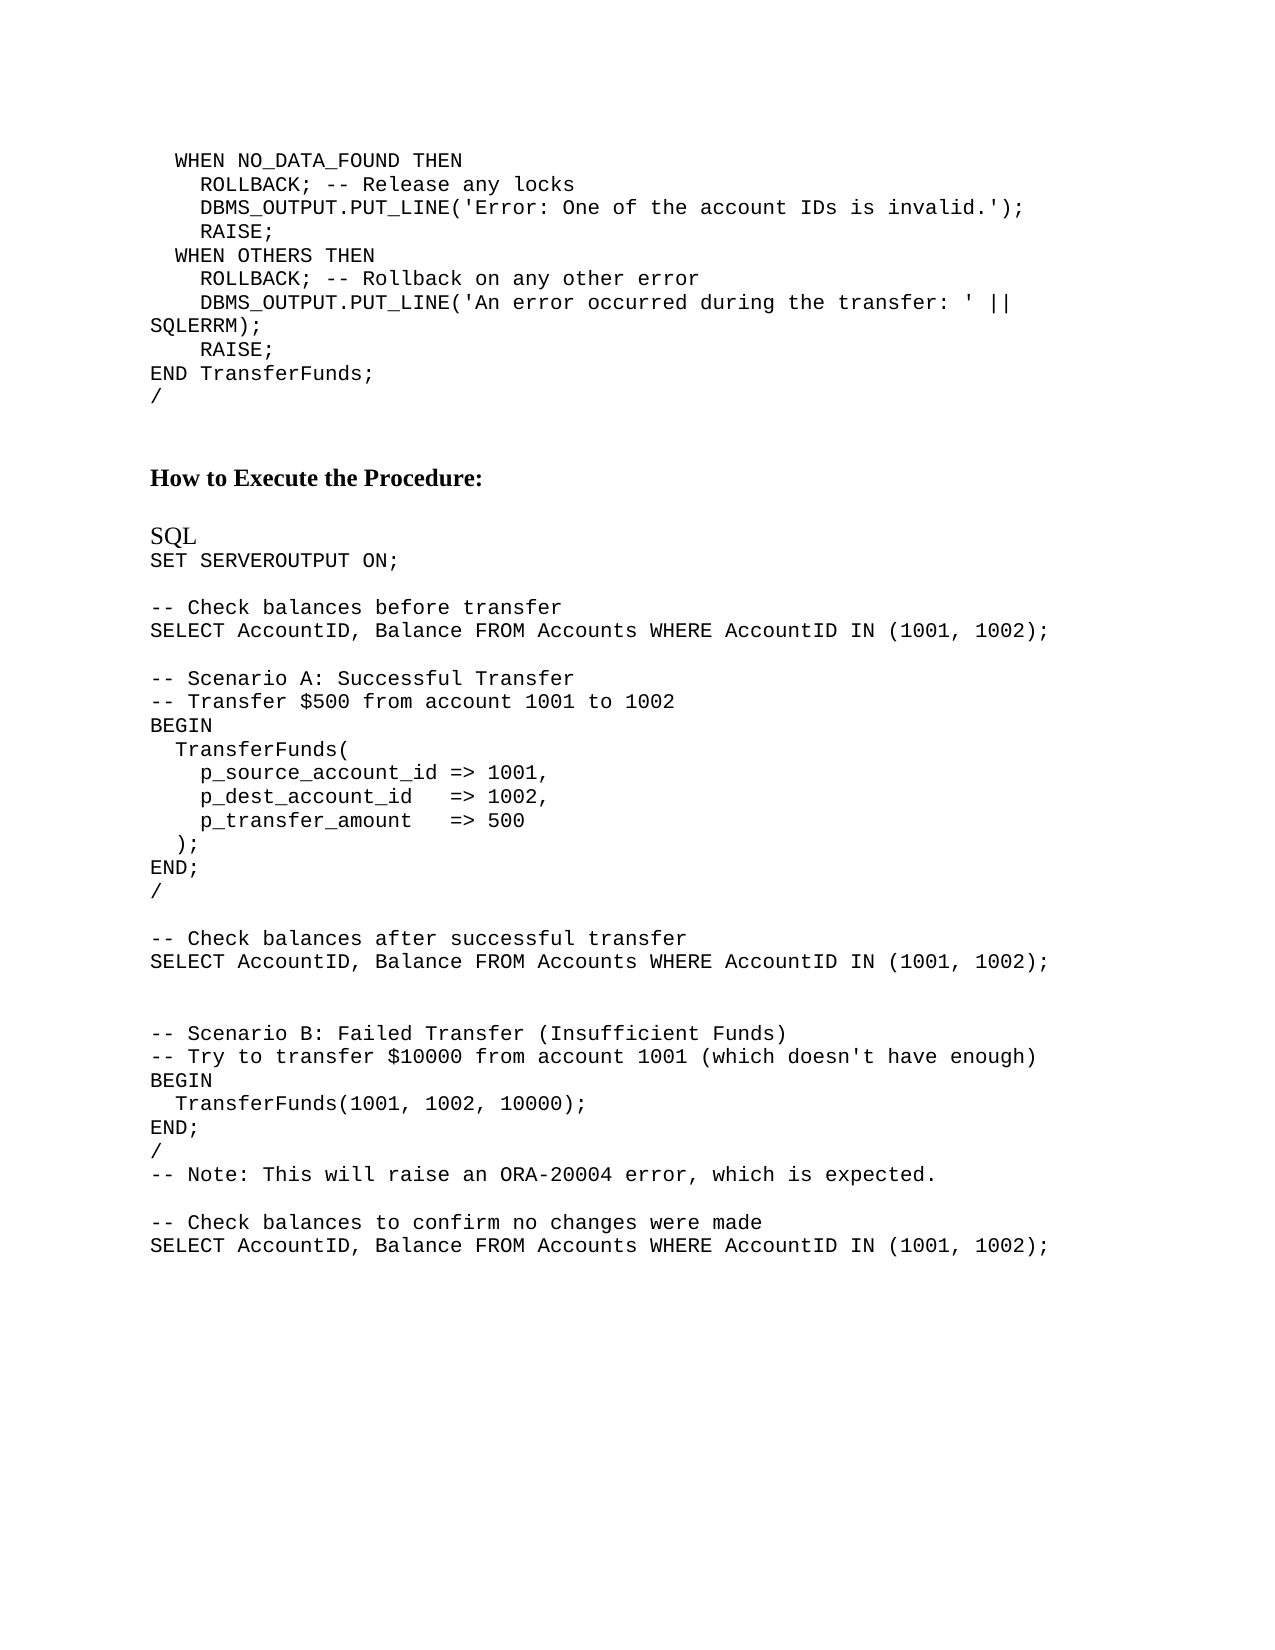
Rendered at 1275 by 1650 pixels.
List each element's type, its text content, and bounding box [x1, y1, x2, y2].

text SET SERVEROUTPUT ON; [150, 549, 1125, 573]
text -- Check balances to confirm no changes were made [150, 1212, 1125, 1235]
text END TransferFunds; [150, 363, 1125, 386]
text / [150, 881, 1125, 904]
text SELECT AccountID, Balance FROM Accounts WHERE AccountID IN (1001, 1002); [150, 621, 1125, 644]
text WHEN OTHERS THEN [150, 244, 1125, 268]
text WHEN NO_DATA_FOUND THEN [150, 150, 1125, 174]
text p_dest_account_id => 1002, [150, 786, 1125, 810]
text / [150, 386, 1125, 410]
text How to Execute the Procedure: [150, 463, 1125, 492]
text TransferFunds( [150, 739, 1125, 762]
text ); [150, 833, 1125, 857]
text END; [150, 857, 1125, 881]
text SQL [150, 521, 1125, 549]
text -- Scenario B: Failed Transfer (Insufficient Funds) [150, 1022, 1125, 1046]
text ROLLBACK; -- Rollback on any other error [150, 268, 1125, 292]
text p_transfer_amount => 500 [150, 810, 1125, 833]
text END; [150, 1117, 1125, 1141]
text p_source_account_id => 1001, [150, 762, 1125, 786]
text -- Check balances before transfer [150, 597, 1125, 621]
text BEGIN [150, 1070, 1125, 1093]
text / [150, 1141, 1125, 1164]
text SELECT AccountID, Balance FROM Accounts WHERE AccountID IN (1001, 1002); [150, 1235, 1125, 1259]
text RAISE; [150, 339, 1125, 363]
text DBMS_OUTPUT.PUT_LINE('An error occurred during the transfer: ' || SQLERRM); [150, 292, 1125, 339]
text RAISE; [150, 221, 1125, 244]
text -- Transfer $500 from account 1001 to 1002 [150, 691, 1125, 715]
text BEGIN [150, 715, 1125, 739]
text -- Scenario A: Successful Transfer [150, 668, 1125, 691]
text -- Note: This will raise an ORA-20004 error, which is expected. [150, 1164, 1125, 1188]
text TransferFunds(1001, 1002, 10000); [150, 1093, 1125, 1117]
text ROLLBACK; -- Release any locks [150, 174, 1125, 197]
text -- Check balances after successful transfer [150, 928, 1125, 952]
text DBMS_OUTPUT.PUT_LINE('Error: One of the account IDs is invalid.'); [150, 197, 1125, 221]
text SELECT AccountID, Balance FROM Accounts WHERE AccountID IN (1001, 1002); [150, 952, 1125, 975]
text -- Try to transfer $10000 from account 1001 (which doesn't have enough) [150, 1046, 1125, 1070]
